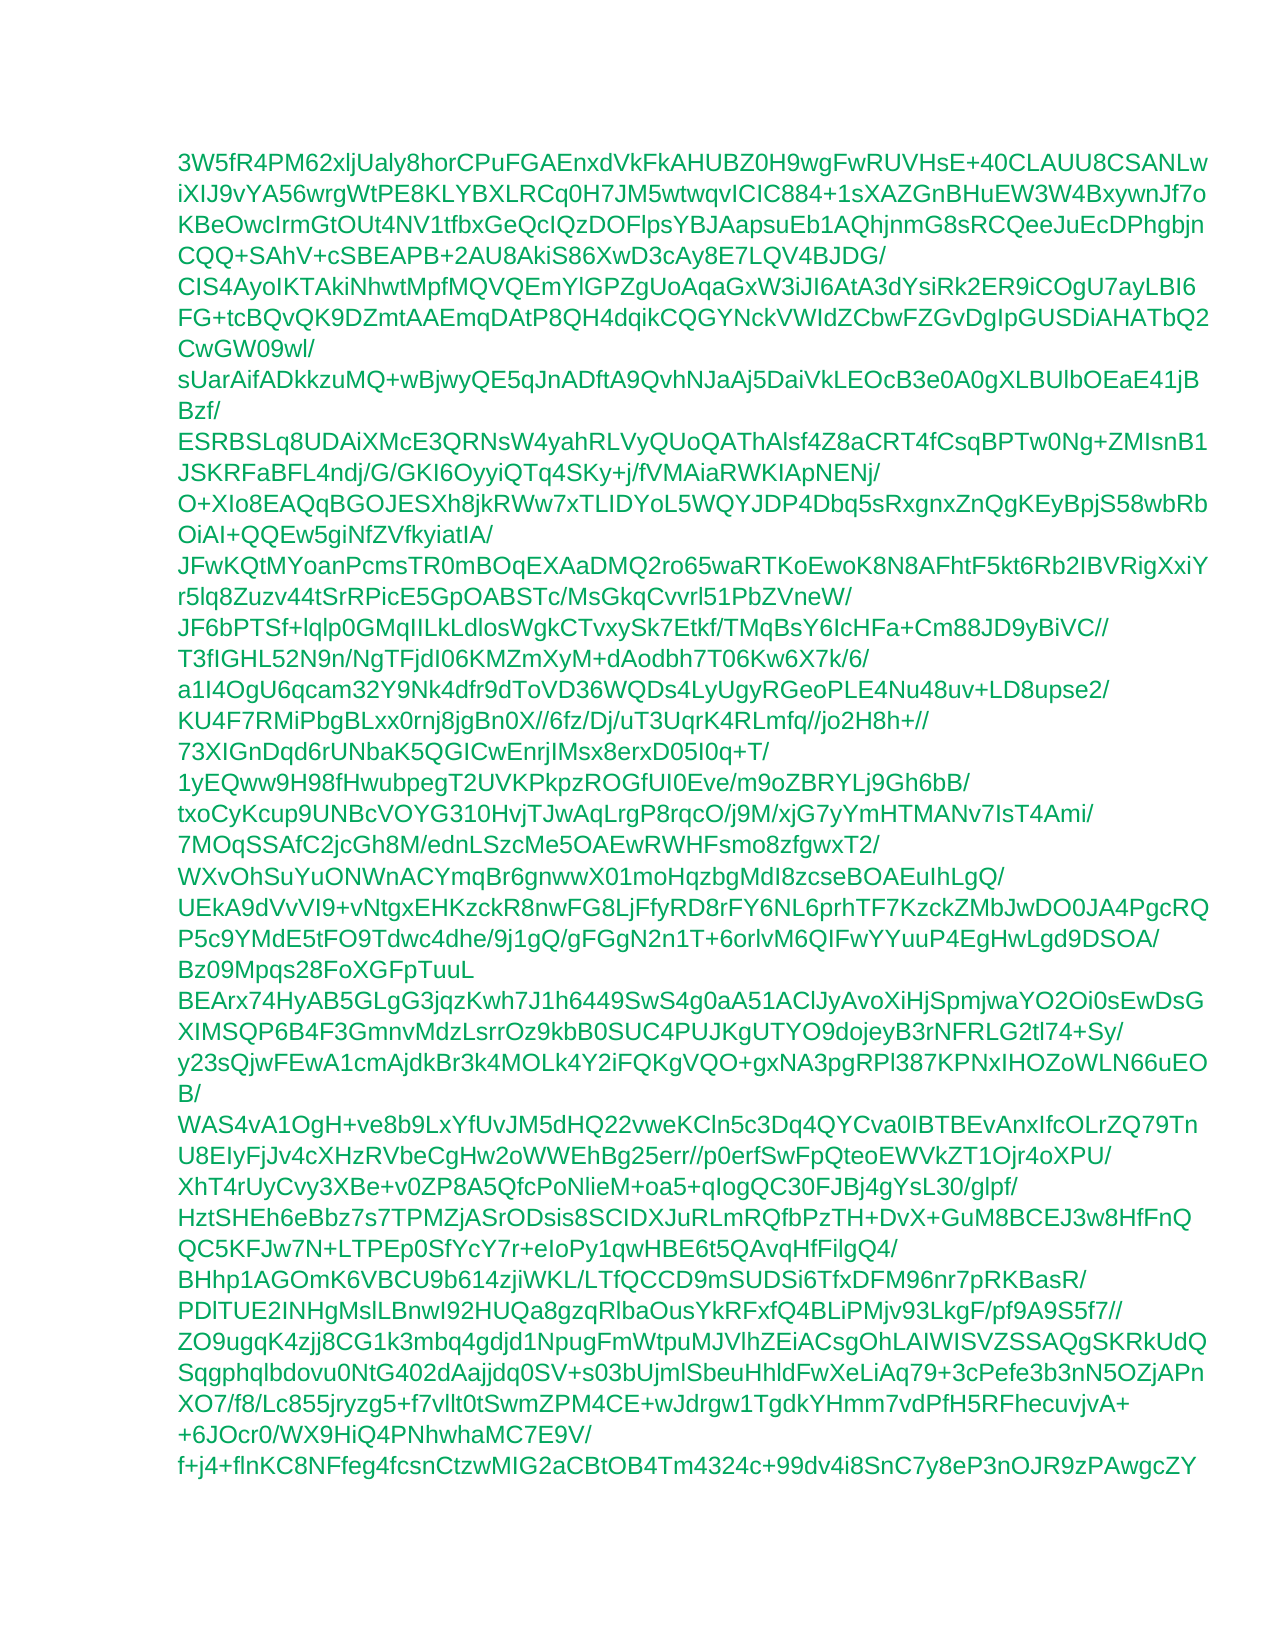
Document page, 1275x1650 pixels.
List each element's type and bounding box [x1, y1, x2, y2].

text [177, 986, 1211, 1480]
text [177, 148, 1211, 983]
